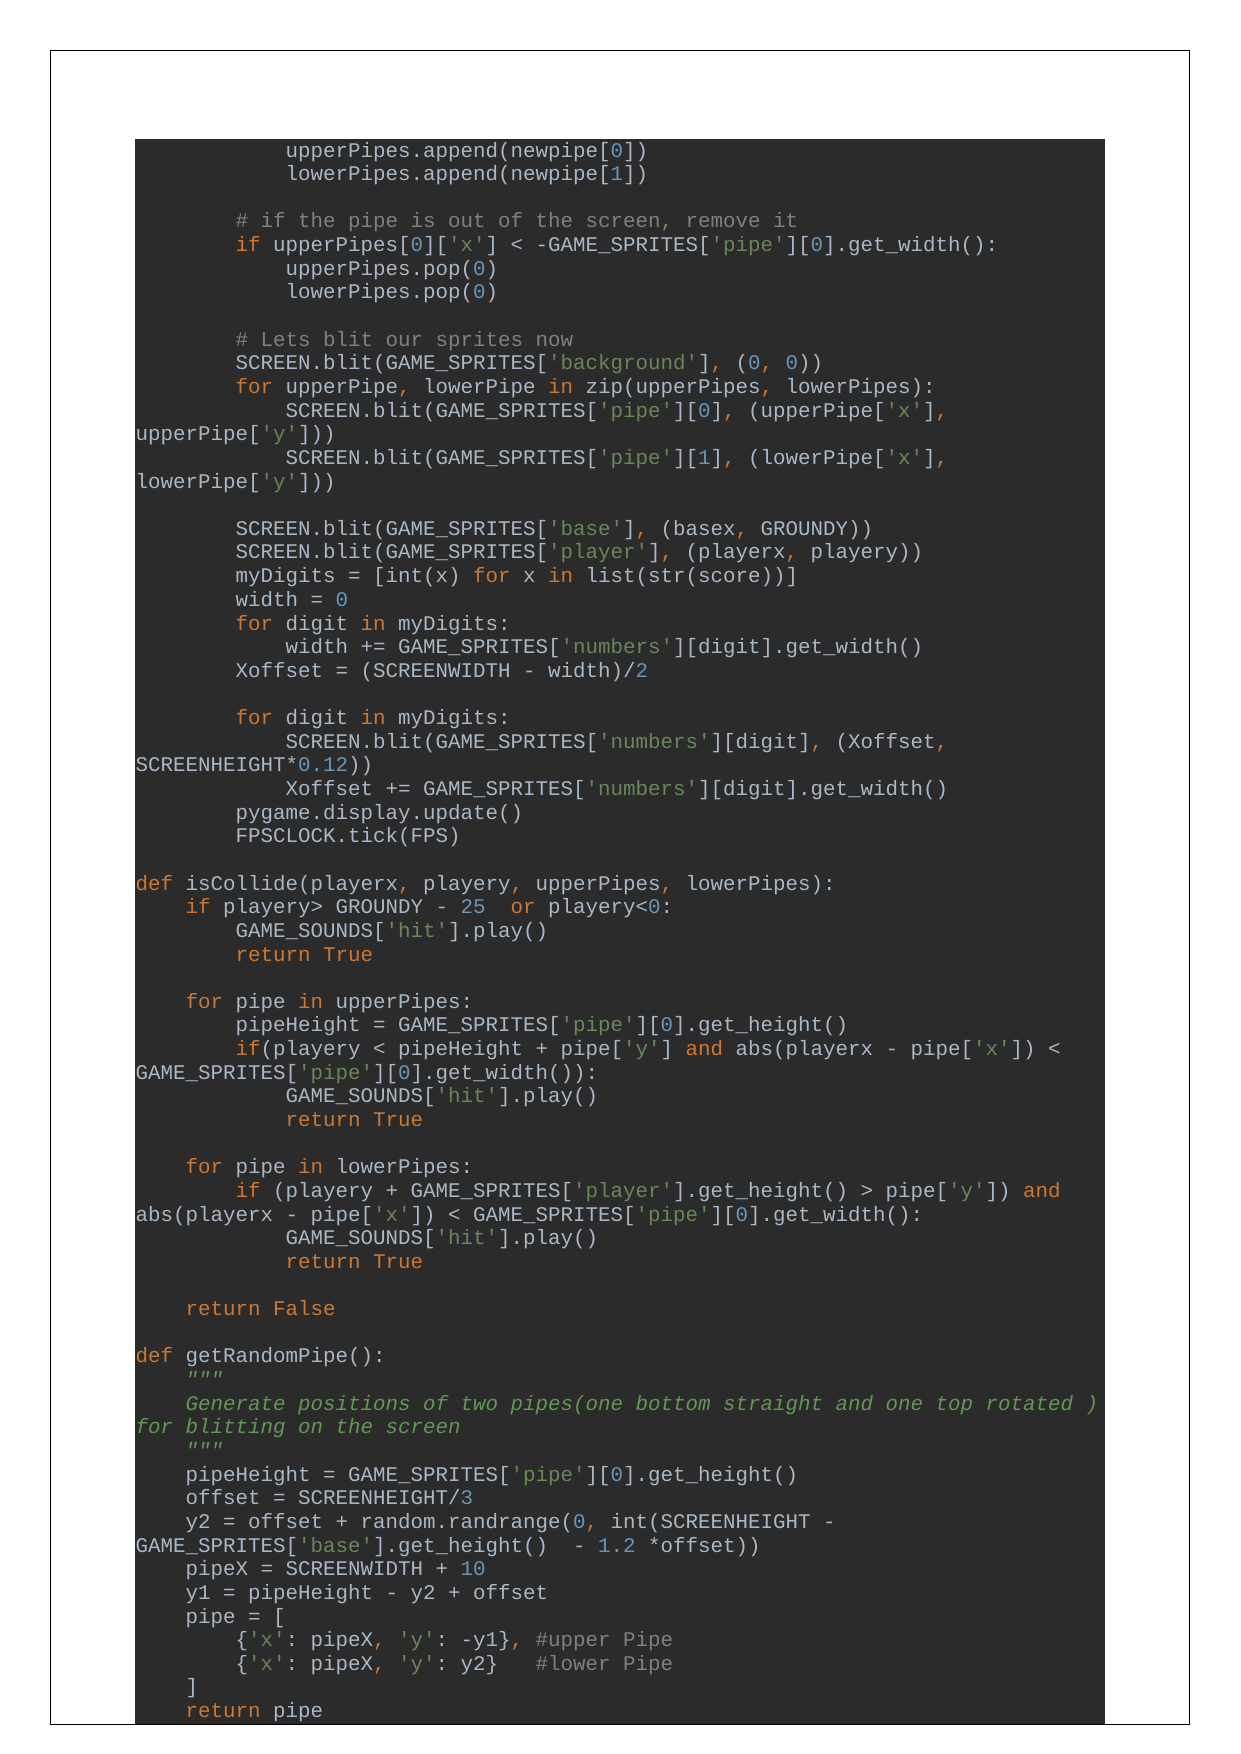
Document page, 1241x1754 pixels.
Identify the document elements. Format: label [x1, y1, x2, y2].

text [135, 139, 1105, 1724]
